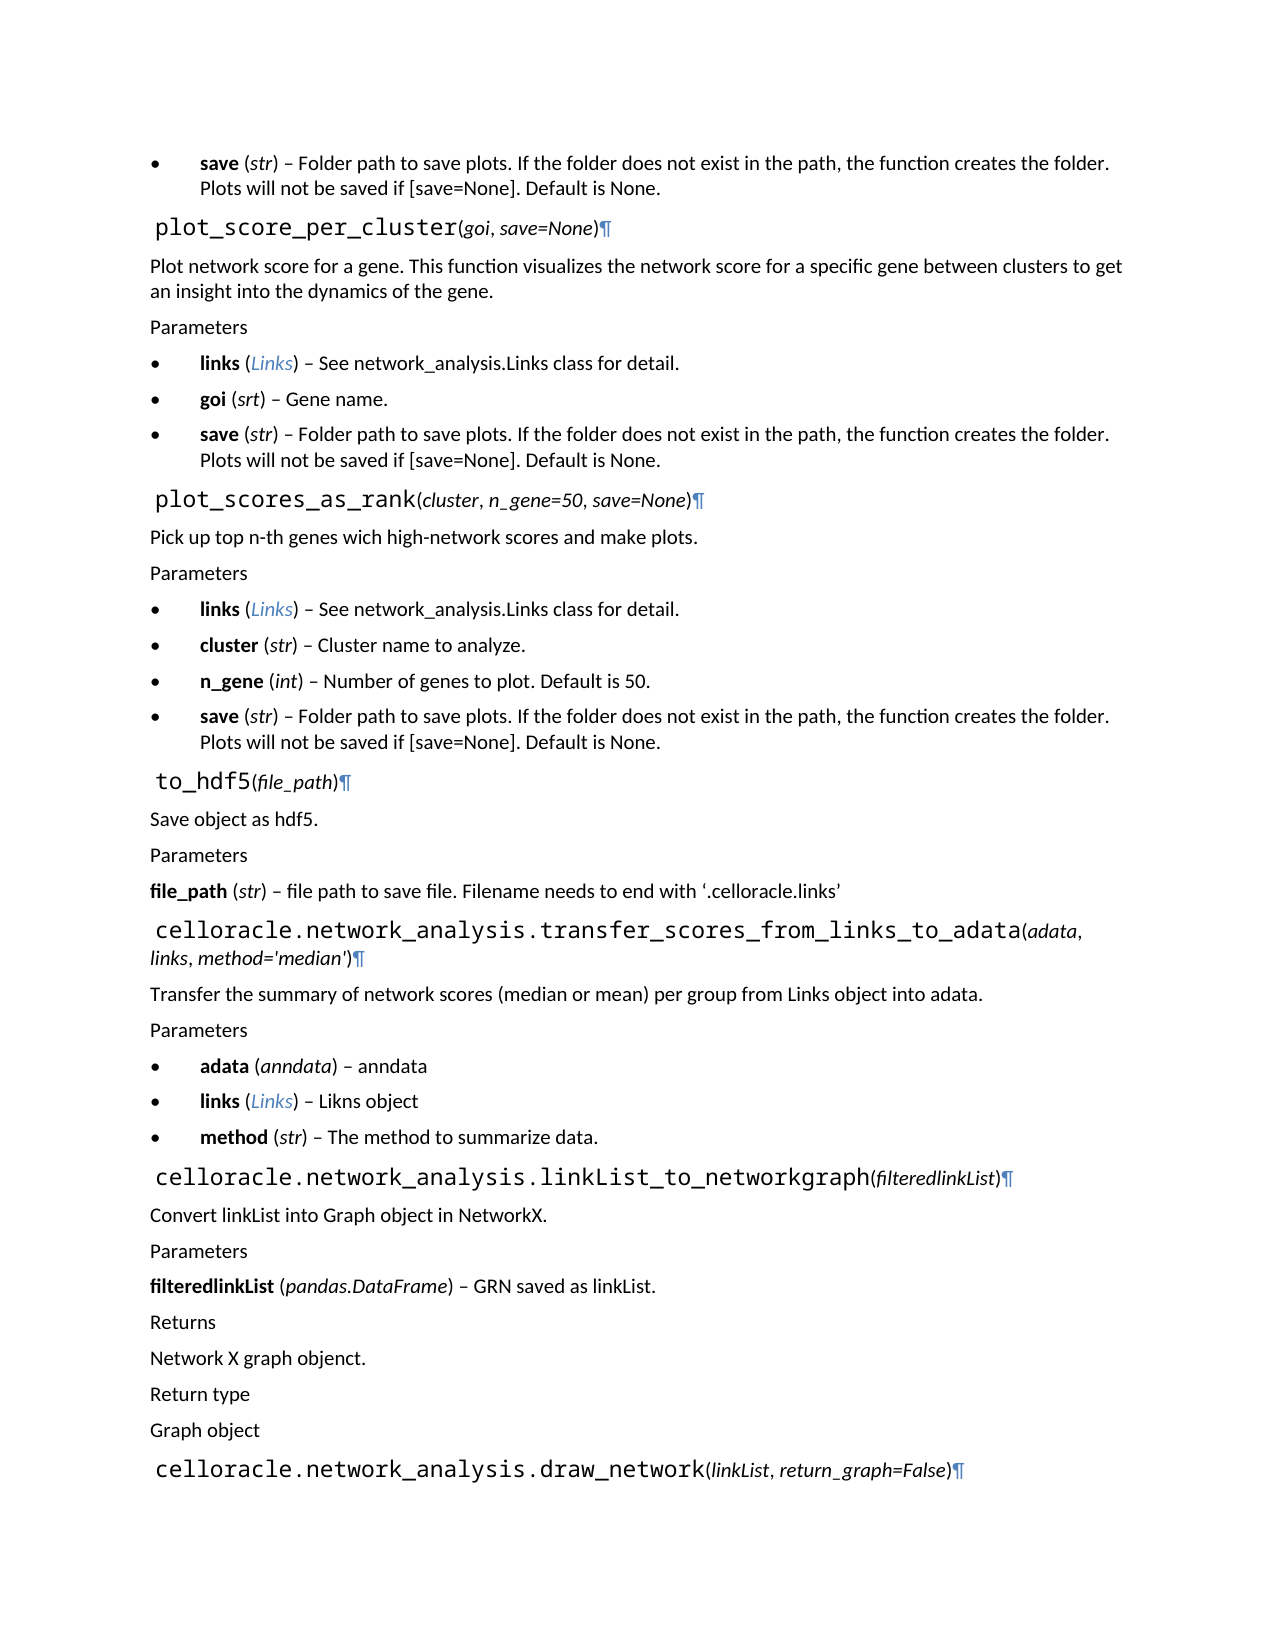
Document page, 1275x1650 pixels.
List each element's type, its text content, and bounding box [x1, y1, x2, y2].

text Returns [150, 1309, 1125, 1335]
text plot_scores_as_rank(cluster, n_gene=50, save=None)¶ [150, 483, 1125, 514]
text Return type [150, 1381, 1125, 1407]
text Parameters [150, 314, 1125, 339]
list n_gene (int) – Number of genes to plot. Default is 50. [150, 668, 1125, 693]
list links (Links) – See network_analysis.Links class for detail. [150, 350, 1125, 375]
text to_hdf5(file_path)¶ [150, 765, 1125, 796]
text Save object as hdf5. [150, 807, 1125, 832]
text Convert linkList into Graph object in NetworkX. [150, 1202, 1125, 1227]
list links (Links) – See network_analysis.Links class for detail. [150, 596, 1125, 622]
text Parameters [150, 1238, 1125, 1263]
text Parameters [150, 560, 1125, 586]
list goi (srt) – Gene name. [150, 386, 1125, 411]
list cluster (str) – Cluster name to analyze. [150, 632, 1125, 657]
text Parameters [150, 842, 1125, 868]
list method (str) – The method to summarize data. [150, 1124, 1125, 1150]
text filteredlinkList (pandas.DataFrame) – GRN saved as linkList. [150, 1274, 1125, 1299]
text Parameters [150, 1017, 1125, 1042]
text plot_score_per_cluster(goi, save=None)¶ [150, 211, 1125, 242]
text Transfer the summary of network scores (median or mean) per group from Links object into adata. [150, 981, 1125, 1007]
text Graph object [150, 1417, 1125, 1442]
text Plot network score for a gene. This function visualizes the network score for a specific gene between clusters to get an insight into the dynamics of the gene. [150, 253, 1125, 304]
text celloracle.network_analysis.draw_network(linkList, return_graph=False)¶ [150, 1453, 1125, 1484]
text celloracle.network_analysis.transfer_scores_from_links_to_adata(adata, links, method='median')¶ [150, 914, 1125, 971]
text celloracle.network_analysis.linkList_to_networkgraph(filteredlinkList)¶ [150, 1160, 1125, 1192]
list adata (anndata) – anndata [150, 1053, 1125, 1078]
list links (Links) – Likns object [150, 1089, 1125, 1114]
text file_path (str) – file path to save file. Filename needs to end with ‘.celloracle.links’ [150, 878, 1125, 904]
text Pick up top n-th genes wich high-network scores and make plots. [150, 524, 1125, 550]
text Network X graph objenct. [150, 1345, 1125, 1371]
